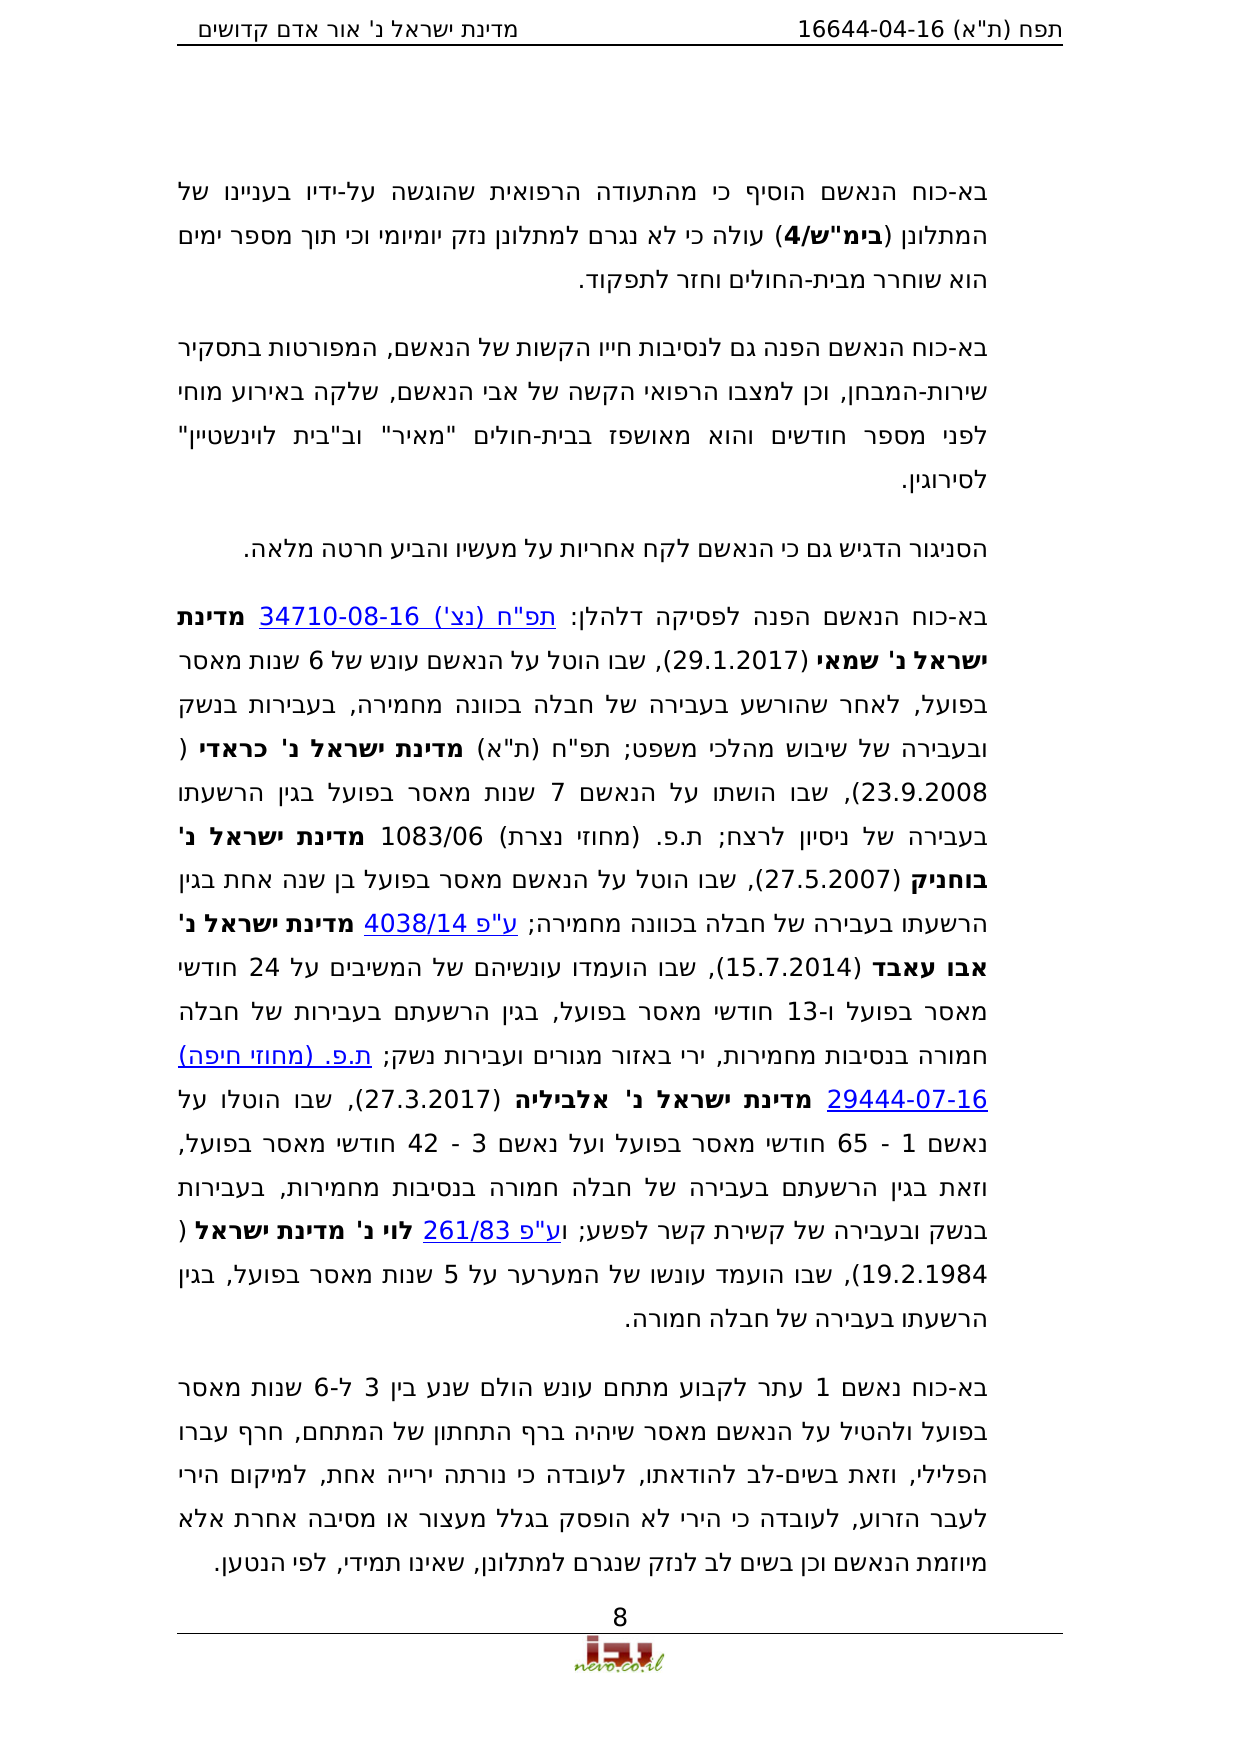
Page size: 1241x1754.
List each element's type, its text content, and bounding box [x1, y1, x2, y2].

text בא-כוח נאשם 1 עתר לקבוע מתחם עונש הולם שנע בין 3 ל-6 שנות מאסר בפועל ולהטיל על הנאשם מאסר שיהיה ברף התחתון של המתחם, חרף עברו הפלילי, וזאת בשים-לב להודאתו, לעובדה כי נורתה ירייה אחת, למיקום הירי לעבר הזרוע, לעובדה כי הירי לא הופסק בגלל מעצור או מסיבה אחרת אלא מיוזמת הנאשם וכן בשים לב לנזק שנגרם למתלונן, שאינו תמידי, לפי הנטען. [177, 1373, 988, 1578]
picture [574, 1635, 666, 1673]
text בא-כוח הנאשם הפנה גם לנסיבות חייו הקשות של הנאשם, המפורטות בתסקיר שירות-המבחן, וכן למצבו הרפואי הקשה של אבי הנאשם, שלקה באירוע מוחי לפני מספר חודשים והוא מאושפז בבית-חולים "מאיר" וב"בית לוינשטיין" לסירוגין. [177, 334, 988, 494]
text הסניגור הדגיש גם כי הנאשם לקח אחריות על מעשיו והביע חרטה מלאה. [177, 534, 988, 563]
text בא-כוח הנאשם הפנה לפסיקה דלהלן: תפ"ח (נצ') 34710-08-16 מדינת ישראל נ' שמאי (29.1.2017), שבו הוטל על הנאשם עונש של 6 שנות מאסר בפועל, לאחר שהורשע בעבירה של חבלה בכוונה מחמירה, בעבירות בנשק ובעבירה של שיבוש מהלכי משפט; תפ"ח (ת"א) מדינת ישראל נ' כראדי (23.9.2008), שבו הושתו על הנאשם 7 שנות מאסר בפועל בגין הרשעתו בעבירה של ניסיון לרצח; ת.פ. (מחוזי נצרת) 1083/06 מדינת ישראל נ' בוחניק (27.5.2007), שבו הוטל על הנאשם מאסר בפועל בן שנה אחת בגין הרשעתו בעבירה של חבלה בכוונה מחמירה; ע"פ 4038/14 מדינת ישראל נ' אבו עאבד (15.7.2014), שבו הועמדו עונשיהם של המשיבים על 24 חודשי מאסר בפועל ו-13 חודשי מאסר בפועל, בגין הרשעתם בעבירות של חבלה חמורה בנסיבות מחמירות, ירי באזור מגורים ועבירות נשק; ת.פ. (מחוזי חיפה) 29444-07-16 מדינת ישראל נ' אלביליה (27.3.2017), שבו הוטלו על נאשם 1 - 65 חודשי מאסר בפועל ועל נאשם 3 - 42 חודשי מאסר בפועל, וזאת בגין הרשעתם בעבירה של חבלה חמורה בנסיבות מחמירות, בעבירות בנשק ובעבירה של קשירת קשר לפשע; וע"פ 261/83 לוי נ' מדינת ישראל (19.2.1984), שבו הועמד עונשו של המערער על 5 שנות מאסר בפועל, בגין הרשעתו בעבירה של חבלה חמורה. [177, 603, 988, 1333]
text בא-כוח הנאשם הוסיף כי מהתעודה הרפואית שהוגשה על-ידיו בעניינו של המתלונן (בימ"ש/4) עולה כי לא נגרם למתלונן נזק יומיומי וכי תוך מספר ימים הוא שוחרר מבית-החולים וחזר לתפקוד. [177, 177, 988, 294]
